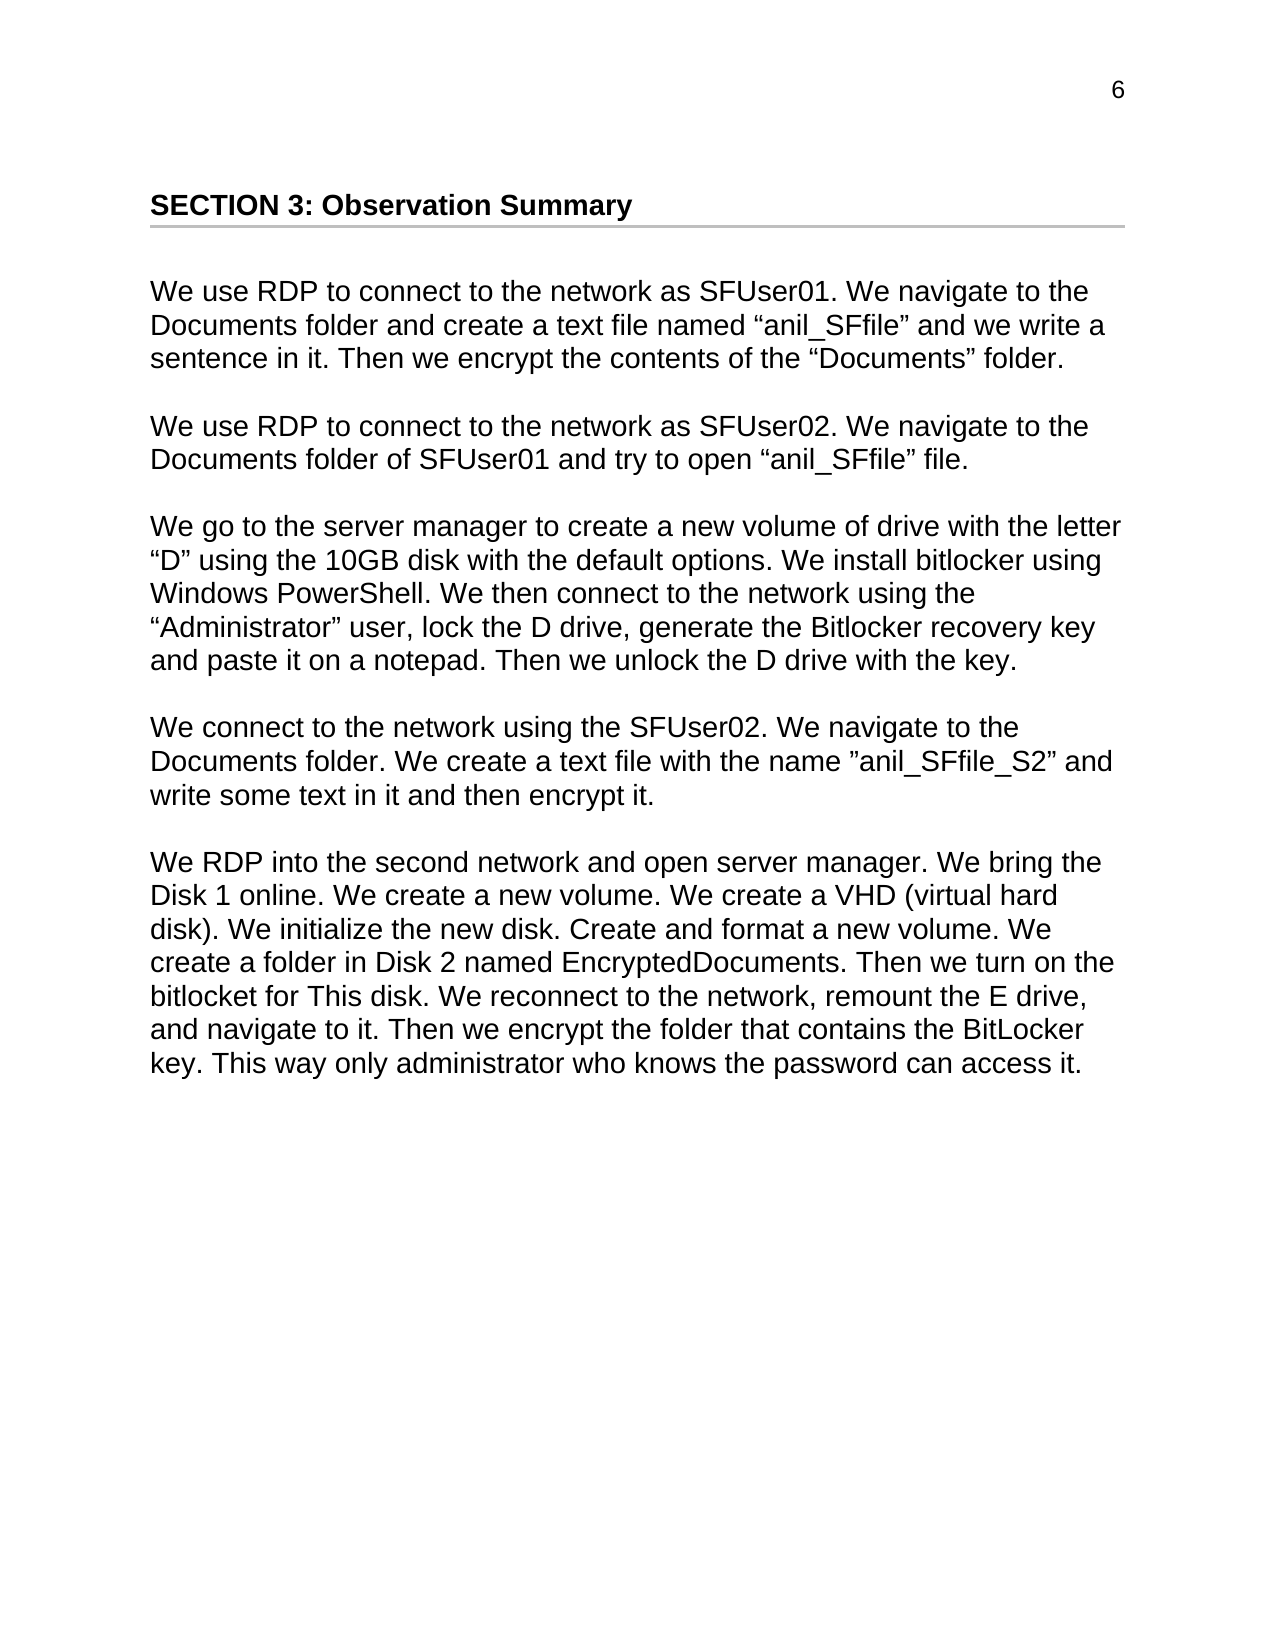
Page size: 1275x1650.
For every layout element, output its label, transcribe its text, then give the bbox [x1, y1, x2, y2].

text We use RDP to connect to the network as SFUser01. We navigate to the Documents folder and create a text file named “anil_SFfile” and we write a sentence in it. Then we encrypt the contents of the “Documents” folder. We use RDP to connect to the network as SFUser02. We navigate to the Documents folder of SFUser01 and try to open “anil_SFfile” file. We go to the server manager to create a new volume of drive with the letter “D” using the 10GB disk with the default options. We install bitlocker using Windows PowerShell. We then connect to the network using the “Administrator” user, lock the D drive, generate the Bitlocker recovery key and paste it on a notepad. Then we unlock the D drive with the key. We connect to the network using the SFUser02. We navigate to the Documents folder. We create a text file with the name ”anil_SFfile_S2” and write some text in it and then encrypt it. We RDP into the second network and open server manager. We bring the Disk 1 online. We create a new volume. We create a VHD (virtual hard disk). We initialize the new disk. Create and format a new volume. We create a folder in Disk 2 named EncryptedDocuments. Then we turn on the bitlocket for This disk. We reconnect to the network, remount the E drive, and navigate to it. Then we encrypt the folder that contains the BitLocker key. This way only administrator who knows the password can access it. [150, 241, 1125, 1079]
text SECTION 3: Observation Summary [150, 187, 1125, 225]
